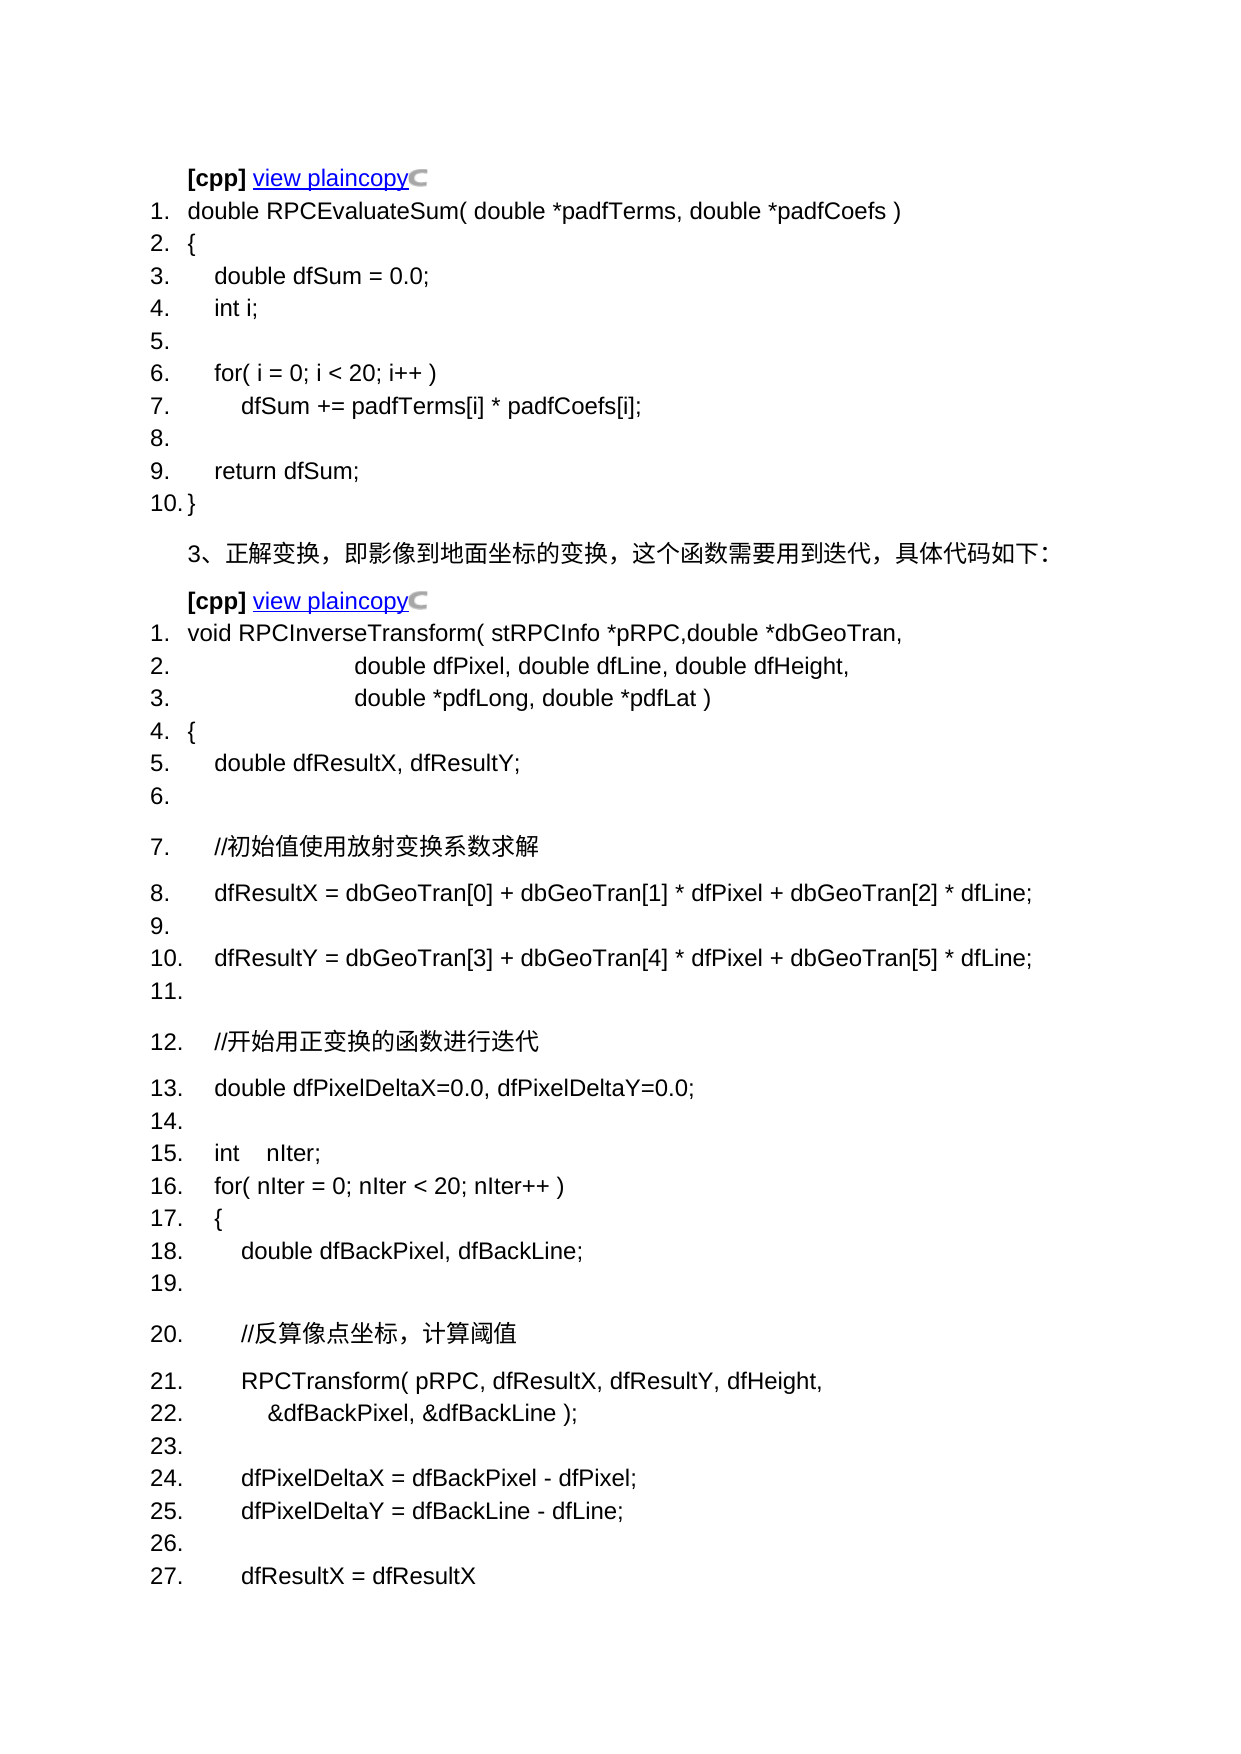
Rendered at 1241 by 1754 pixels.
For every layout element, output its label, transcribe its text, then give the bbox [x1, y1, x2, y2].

list return dfSum; [150, 454, 1053, 487]
list dfResultY = dbGeoTran[3] + dbGeoTran[4] * dfPixel + dbGeoTran[5] * dfLine; [150, 942, 1053, 974]
list for( nIter = 0; nIter < 20; nIter++ ) [150, 1169, 1053, 1202]
list double *pdfLong, double *pdfLat ) [150, 682, 1053, 714]
list double dfSum = 0.0; [150, 259, 1053, 292]
list double dfResultX, dfResultY; [150, 747, 1053, 779]
list } [150, 487, 1053, 519]
list dfPixelDeltaX = dfBackPixel - dfPixel; [150, 1462, 1053, 1494]
list double dfBackPixel, dfBackLine; [150, 1234, 1053, 1267]
list void RPCInverseTransform( stRPCInfo *pRPC,double *dbGeoTran, [150, 617, 1053, 649]
picture [408, 590, 428, 610]
list int nIter; [150, 1137, 1053, 1169]
list //初始值使用放射变换系数求解 [150, 812, 1053, 877]
picture [408, 168, 428, 187]
list //开始用正变换的函数进行迭代 [150, 1007, 1053, 1072]
text 3、正解变换，即影像到地面坐标的变换，这个函数需要用到迭代，具体代码如下： [187, 519, 1053, 584]
list double dfPixel, double dfLine, double dfHeight, [150, 649, 1053, 682]
text [cpp] view plaincopy [187, 162, 1053, 194]
list dfResultX = dbGeoTran[0] + dbGeoTran[1] * dfPixel + dbGeoTran[2] * dfLine; [150, 877, 1053, 909]
list for( i = 0; i < 20; i++ ) [150, 357, 1053, 389]
list RPCTransform( pRPC, dfResultX, dfResultY, dfHeight, [150, 1364, 1053, 1397]
list int i; [150, 292, 1053, 324]
list dfPixelDeltaY = dfBackLine - dfLine; [150, 1494, 1053, 1527]
list double RPCEvaluateSum( double *padfTerms, double *padfCoefs ) [150, 194, 1053, 227]
list dfResultX = dfResultX [150, 1559, 1053, 1592]
list { [150, 714, 1053, 747]
list { [150, 227, 1053, 259]
list //反算像点坐标，计算阈值 [150, 1299, 1053, 1364]
list &dfBackPixel, &dfBackLine ); [150, 1397, 1053, 1429]
list double dfPixelDeltaX=0.0, dfPixelDeltaY=0.0; [150, 1072, 1053, 1104]
list { [150, 1202, 1053, 1234]
list dfSum += padfTerms[i] * padfCoefs[i]; [150, 389, 1053, 422]
text [cpp] view plaincopy [187, 584, 1053, 617]
